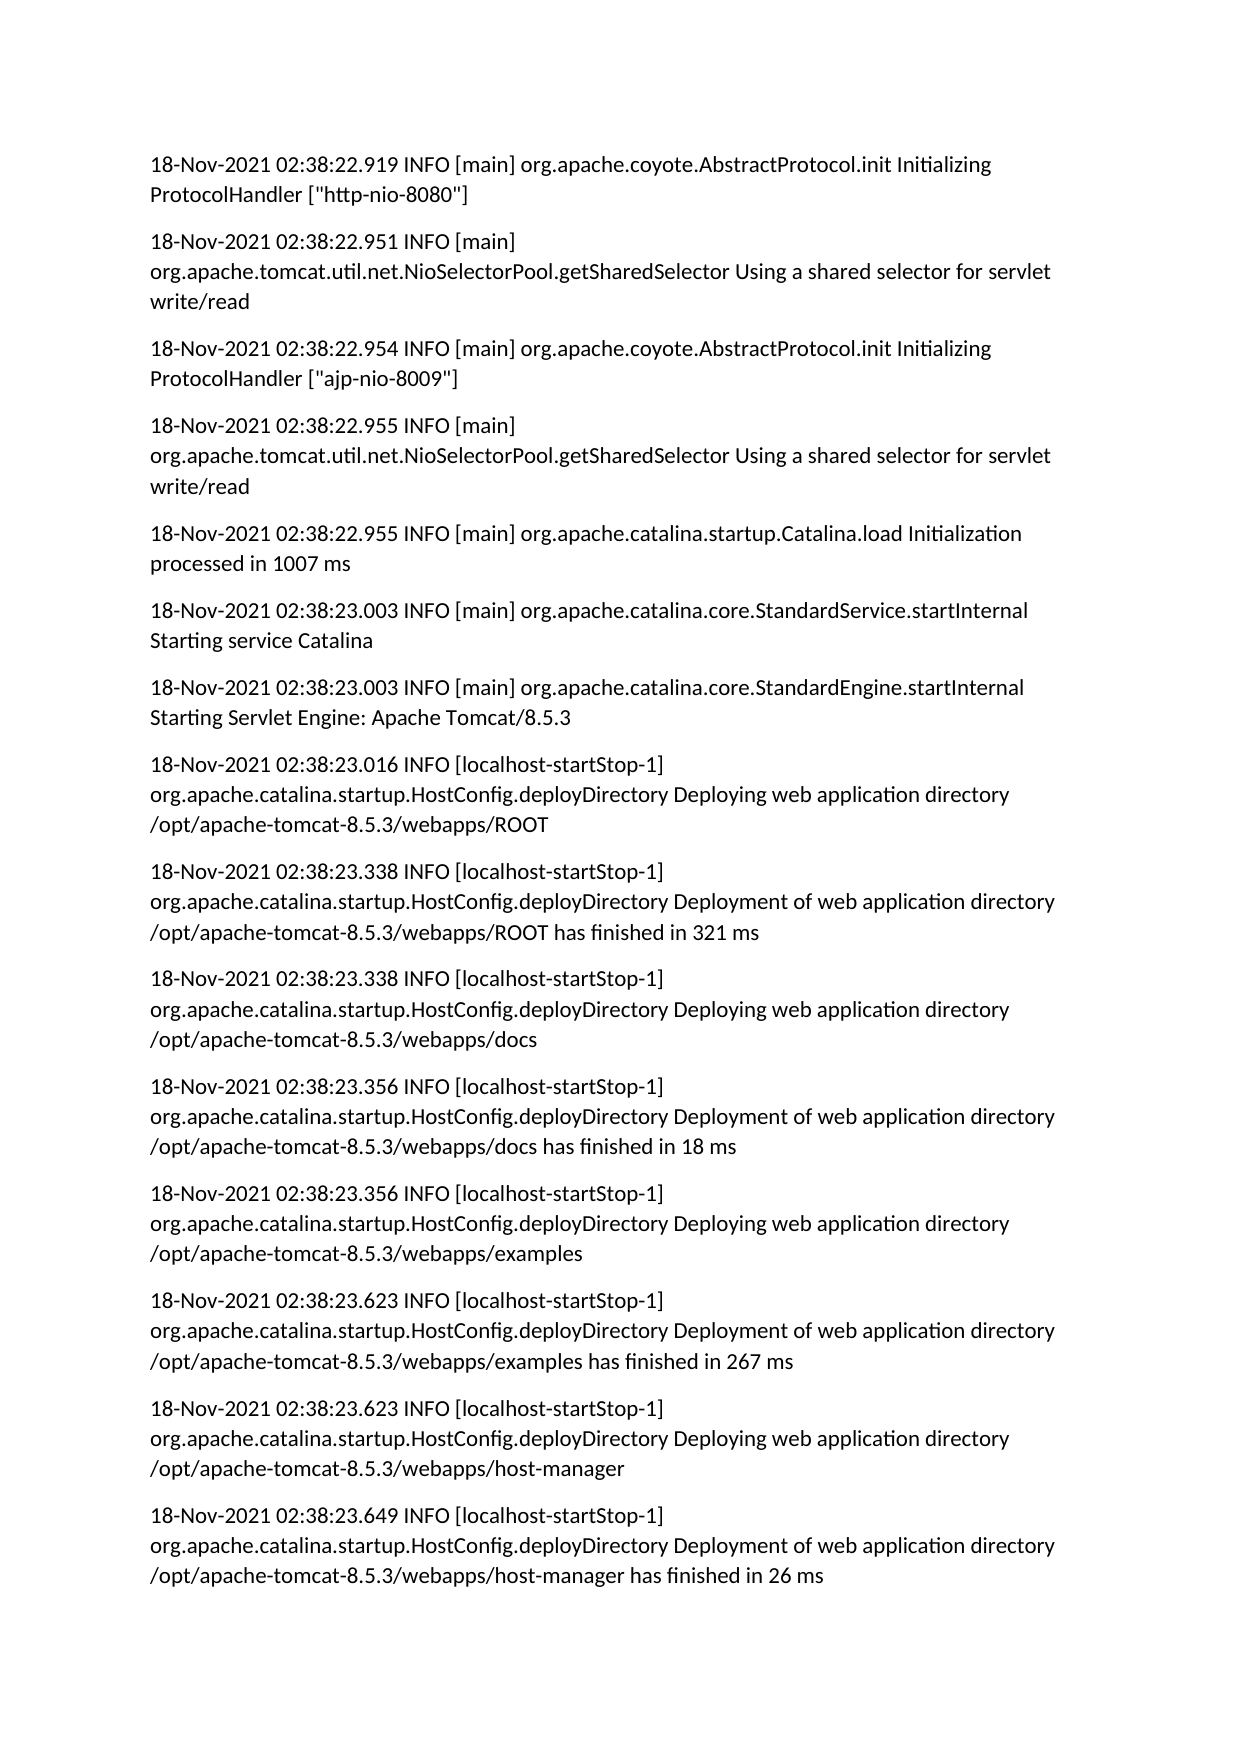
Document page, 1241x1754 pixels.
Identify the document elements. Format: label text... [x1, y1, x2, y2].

text 18-Nov-2021 02:38:23.623 INFO [localhost-startStop-1] org.apache.catalina.startup.HostConfig.deployDirectory Deploying web application directory /opt/apache-tomcat-8.5.3/webapps/host-manager [150, 1394, 1090, 1482]
text 18-Nov-2021 02:38:23.649 INFO [localhost-startStop-1] org.apache.catalina.startup.HostConfig.deployDirectory Deployment of web application directory /opt/apache-tomcat-8.5.3/webapps/host-manager has finished in 26 ms [150, 1501, 1090, 1589]
text 18-Nov-2021 02:38:23.016 INFO [localhost-startStop-1] org.apache.catalina.startup.HostConfig.deployDirectory Deploying web application directory /opt/apache-tomcat-8.5.3/webapps/ROOT [150, 750, 1090, 838]
text 18-Nov-2021 02:38:22.955 INFO [main] org.apache.catalina.startup.Catalina.load Initialization processed in 1007 ms [150, 519, 1090, 577]
text 18-Nov-2021 02:38:23.338 INFO [localhost-startStop-1] org.apache.catalina.startup.HostConfig.deployDirectory Deployment of web application directory /opt/apache-tomcat-8.5.3/webapps/ROOT has finished in 321 ms [150, 857, 1090, 946]
text 18-Nov-2021 02:38:23.003 INFO [main] org.apache.catalina.core.StandardEngine.startInternal Starting Servlet Engine: Apache Tomcat/8.5.3 [150, 673, 1090, 731]
text 18-Nov-2021 02:38:23.356 INFO [localhost-startStop-1] org.apache.catalina.startup.HostConfig.deployDirectory Deployment of web application directory /opt/apache-tomcat-8.5.3/webapps/docs has finished in 18 ms [150, 1072, 1090, 1160]
text 18-Nov-2021 02:38:22.954 INFO [main] org.apache.coyote.AbstractProtocol.init Initializing ProtocolHandler ["ajp-nio-8009"] [150, 334, 1090, 393]
text 18-Nov-2021 02:38:23.338 INFO [localhost-startStop-1] org.apache.catalina.startup.HostConfig.deployDirectory Deploying web application directory /opt/apache-tomcat-8.5.3/webapps/docs [150, 964, 1090, 1053]
text 18-Nov-2021 02:38:22.955 INFO [main] org.apache.tomcat.util.net.NioSelectorPool.getSharedSelector Using a shared selector for servlet write/read [150, 411, 1090, 500]
text 18-Nov-2021 02:38:22.919 INFO [main] org.apache.coyote.AbstractProtocol.init Initializing ProtocolHandler ["http-nio-8080"] [150, 150, 1090, 208]
text 18-Nov-2021 02:38:23.003 INFO [main] org.apache.catalina.core.StandardService.startInternal Starting service Catalina [150, 596, 1090, 654]
text 18-Nov-2021 02:38:23.623 INFO [localhost-startStop-1] org.apache.catalina.startup.HostConfig.deployDirectory Deployment of web application directory /opt/apache-tomcat-8.5.3/webapps/examples has finished in 267 ms [150, 1286, 1090, 1375]
text 18-Nov-2021 02:38:23.356 INFO [localhost-startStop-1] org.apache.catalina.startup.HostConfig.deployDirectory Deploying web application directory /opt/apache-tomcat-8.5.3/webapps/examples [150, 1179, 1090, 1268]
text 18-Nov-2021 02:38:22.951 INFO [main] org.apache.tomcat.util.net.NioSelectorPool.getSharedSelector Using a shared selector for servlet write/read [150, 227, 1090, 316]
